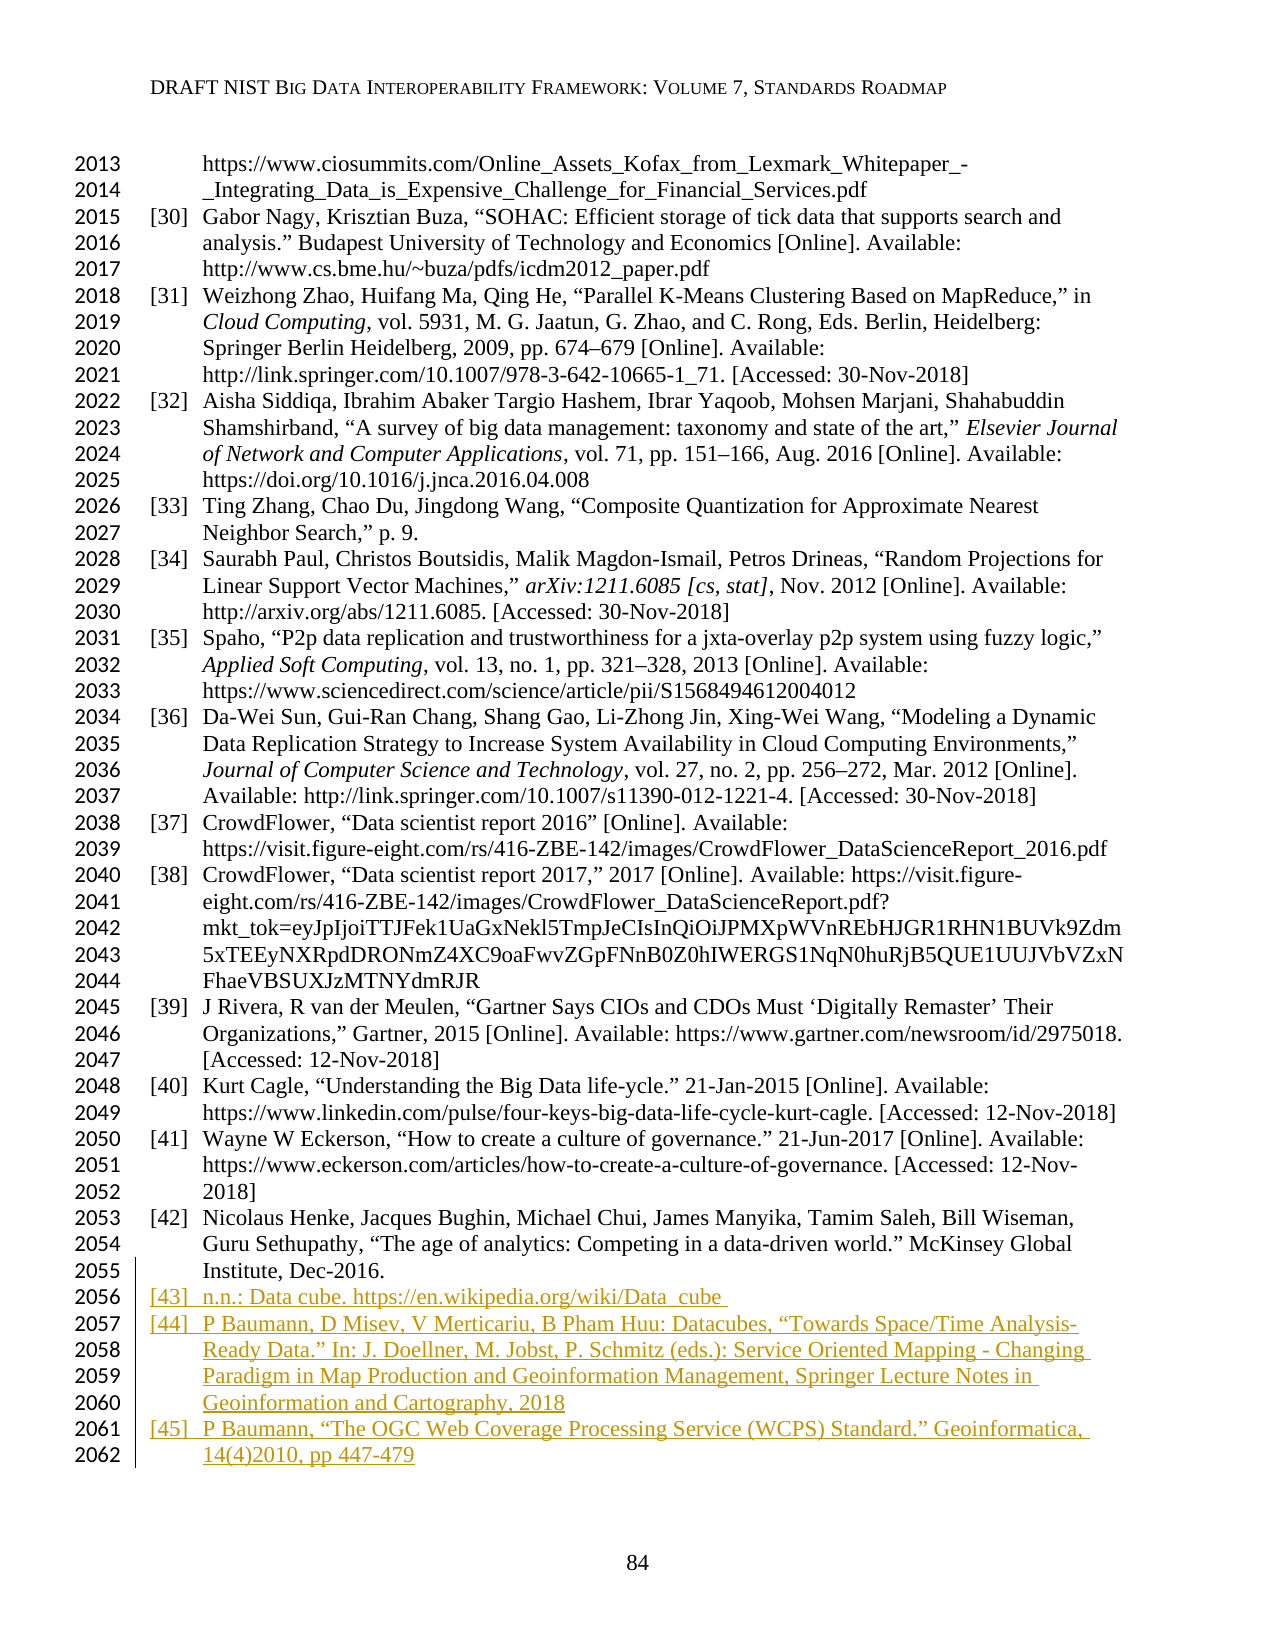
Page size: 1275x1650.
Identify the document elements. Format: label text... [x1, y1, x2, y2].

text [35] Spaho, “P2p data replication and trustworthiness for a jxta-overlay p2p system using fuzzy logic,” Applied Soft Computing, vol. 13, no. 1, pp. 321–328, 2013 [Online]. Available: https://www.sciencedirect.com/science/article/pii/S1568494612004012 [150, 624, 1125, 703]
text [38] CrowdFlower, “Data scientist report 2017,” 2017 [Online]. Available: https://visit.figure-eight.com/rs/416-ZBE-142/images/CrowdFlower_DataScienceReport.pdf?mkt_tok=eyJpIjoiTTJFek1UaGxNekl5TmpJeCIsInQiOiJPMXpWVnREbHJGR1RHN1BUVk9Zdm5xTEEyNXRpdDRONmZ4XC9oaFwvZGpFNnB0Z0hIWERGS1NqN0huRjB5QUE1UUJVbVZxNFhaeVBSUXJzMTNYdmRJR [150, 862, 1125, 993]
text [30] Gabor Nagy, Krisztian Buza, “SOHAC: Efficient storage of tick data that supports search and analysis.” Budapest University of Technology and Economics [Online]. Available: http://www.cs.bme.hu/~buza/pdfs/icdm2012_paper.pdf [150, 203, 1125, 282]
text [42] Nicolaus Henke, Jacques Bughin, Michael Chui, James Manyika, Tamim Saleh, Bill Wiseman, Guru Sethupathy, “The age of analytics: Competing in a data-driven world.” McKinsey Global Institute, Dec-2016. [150, 1204, 1125, 1283]
text [39] J Rivera, R van der Meulen, “Gartner Says CIOs and CDOs Must ‘Digitally Remaster’ Their Organizations,” Gartner, 2015 [Online]. Available: https://www.gartner.com/newsroom/id/2975018. [Accessed: 12-Nov-2018] [150, 993, 1125, 1072]
text [32] Aisha Siddiqa, Ibrahim Abaker Targio Hashem, Ibrar Yaqoob, Mohsen Marjani, Shahabuddin Shamshirband, “A survey of big data management: taxonomy and state of the art,” Elsevier Journal of Network and Computer Applications, vol. 71, pp. 151–166, Aug. 2016 [Online]. Available: https://doi.org/10.1016/j.jnca.2016.04.008 [150, 387, 1125, 493]
text [34] Saurabh Paul, Christos Boutsidis, Malik Magdon-Ismail, Petros Drineas, “Random Projections for Linear Support Vector Machines,” arXiv:1211.6085 [cs, stat], Nov. 2012 [Online]. Available: http://arxiv.org/abs/1211.6085. [Accessed: 30-Nov-2018] [150, 545, 1125, 624]
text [150, 150, 1125, 203]
text [37] CrowdFlower, “Data scientist report 2016” [Online]. Available: https://visit.figure-eight.com/rs/416-ZBE-142/images/CrowdFlower_DataScienceReport_2016.pdf [150, 809, 1125, 862]
text [36] Da-Wei Sun, Gui-Ran Chang, Shang Gao, Li-Zhong Jin, Xing-Wei Wang, “Modeling a Dynamic Data Replication Strategy to Increase System Availability in Cloud Computing Environments,” Journal of Computer Science and Technology, vol. 27, no. 2, pp. 256–272, Mar. 2012 [Online]. Available: http://link.springer.com/10.1007/s11390-012-1221-4. [Accessed: 30-Nov-2018] [150, 703, 1125, 809]
text [40] Kurt Cagle, “Understanding the Big Data life-ycle.” 21-Jan-2015 [Online]. Available: https://www.linkedin.com/pulse/four-keys-big-data-life-cycle-kurt-cagle. [Accessed: 12-Nov-2018] [150, 1072, 1125, 1125]
text [33] Ting Zhang, Chao Du, Jingdong Wang, “Composite Quantization for Approximate Nearest Neighbor Search,” p. 9. [150, 493, 1125, 545]
text [31] Weizhong Zhao, Huifang Ma, Qing He, “Parallel K-Means Clustering Based on MapReduce,” in Cloud Computing, vol. 5931, M. G. Jaatun, G. Zhao, and C. Rong, Eds. Berlin, Heidelberg: Springer Berlin Heidelberg, 2009, pp. 674–679 [Online]. Available: http://link.springer.com/10.1007/978-3-642-10665-1_71. [Accessed: 30-Nov-2018] [150, 282, 1125, 387]
text [41] Wayne W Eckerson, “How to create a culture of governance.” 21-Jun-2017 [Online]. Available: https://www.eckerson.com/articles/how-to-create-a-culture-of-governance. [Accessed: 12-Nov-2018] [150, 1125, 1125, 1204]
